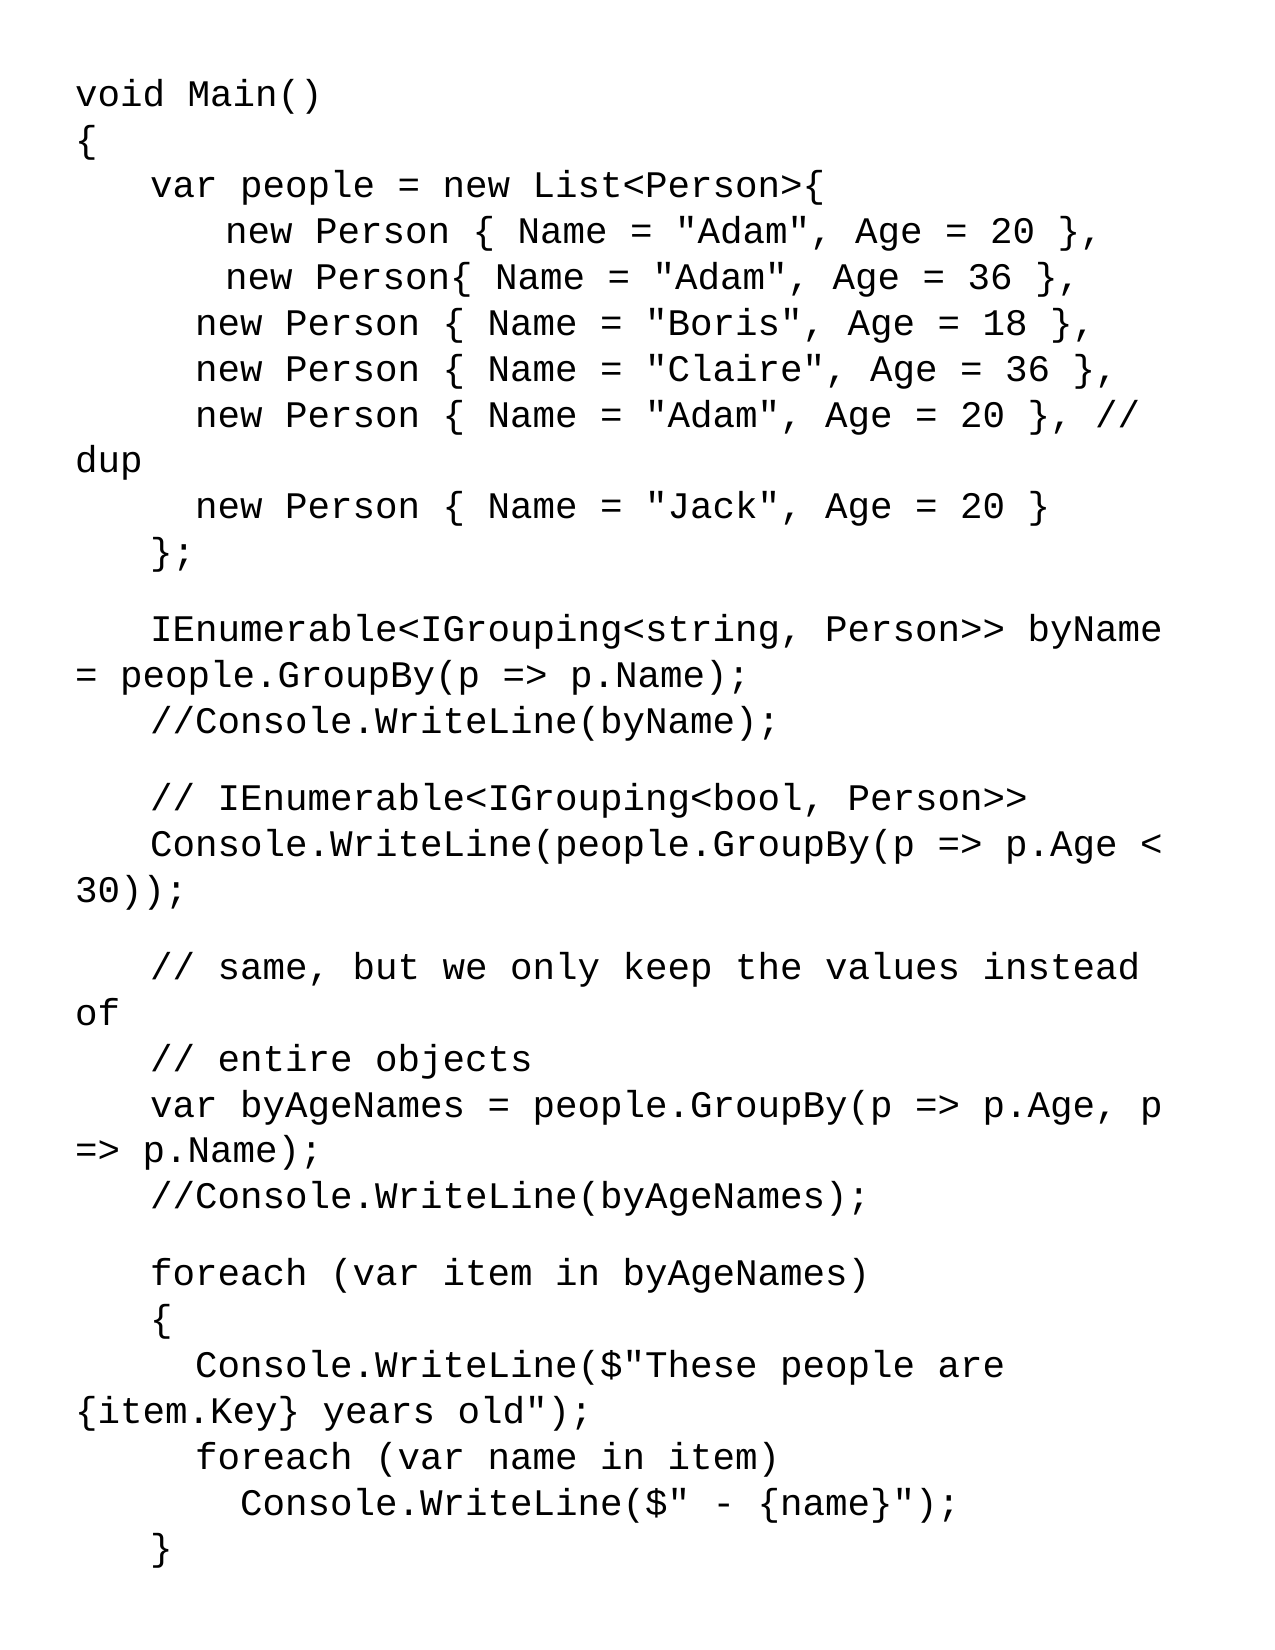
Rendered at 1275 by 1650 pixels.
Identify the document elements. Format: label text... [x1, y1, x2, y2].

text foreach (var name in item) [75, 1438, 1200, 1480]
text void Main() [75, 75, 1200, 117]
text var byAgeNames = people.GroupBy(p => p.Age, p => p.Name); [75, 1086, 1200, 1174]
text //Console.WriteLine(byName); [75, 702, 1200, 745]
text Console.WriteLine($" - {name}"); [75, 1484, 1200, 1526]
text //Console.WriteLine(byAgeNames); [75, 1177, 1200, 1220]
text new Person { Name = "Claire", Age = 36 }, [75, 350, 1200, 392]
text new Person { Name = "Boris", Age = 18 }, [75, 304, 1200, 347]
text new Person { Name = "Adam", Age = 20 }, [75, 212, 1200, 255]
text new Person{ Name = "Adam", Age = 36 }, [75, 258, 1200, 301]
text Console.WriteLine($"These people are {item.Key} years old"); [75, 1346, 1200, 1434]
text Console.WriteLine(people.GroupBy(p => p.Age < 30)); [75, 825, 1200, 913]
text }; [75, 533, 1200, 576]
text var people = new List<Person>{ [75, 167, 1200, 209]
text new Person { Name = "Adam", Age = 20 }, // dup [75, 396, 1200, 484]
text { [75, 1300, 1200, 1343]
text // IEnumerable<IGrouping<bool, Person>> [75, 779, 1200, 822]
text foreach (var item in byAgeNames) [75, 1254, 1200, 1297]
text new Person { Name = "Jack", Age = 20 } [75, 487, 1200, 530]
text { [75, 121, 1200, 163]
text // entire objects [75, 1040, 1200, 1082]
text } [75, 1529, 1200, 1572]
text IEnumerable<IGrouping<string, Person>> byName = people.GroupBy(p => p.Name); [75, 611, 1200, 699]
text // same, but we only keep the values instead of [75, 948, 1200, 1037]
